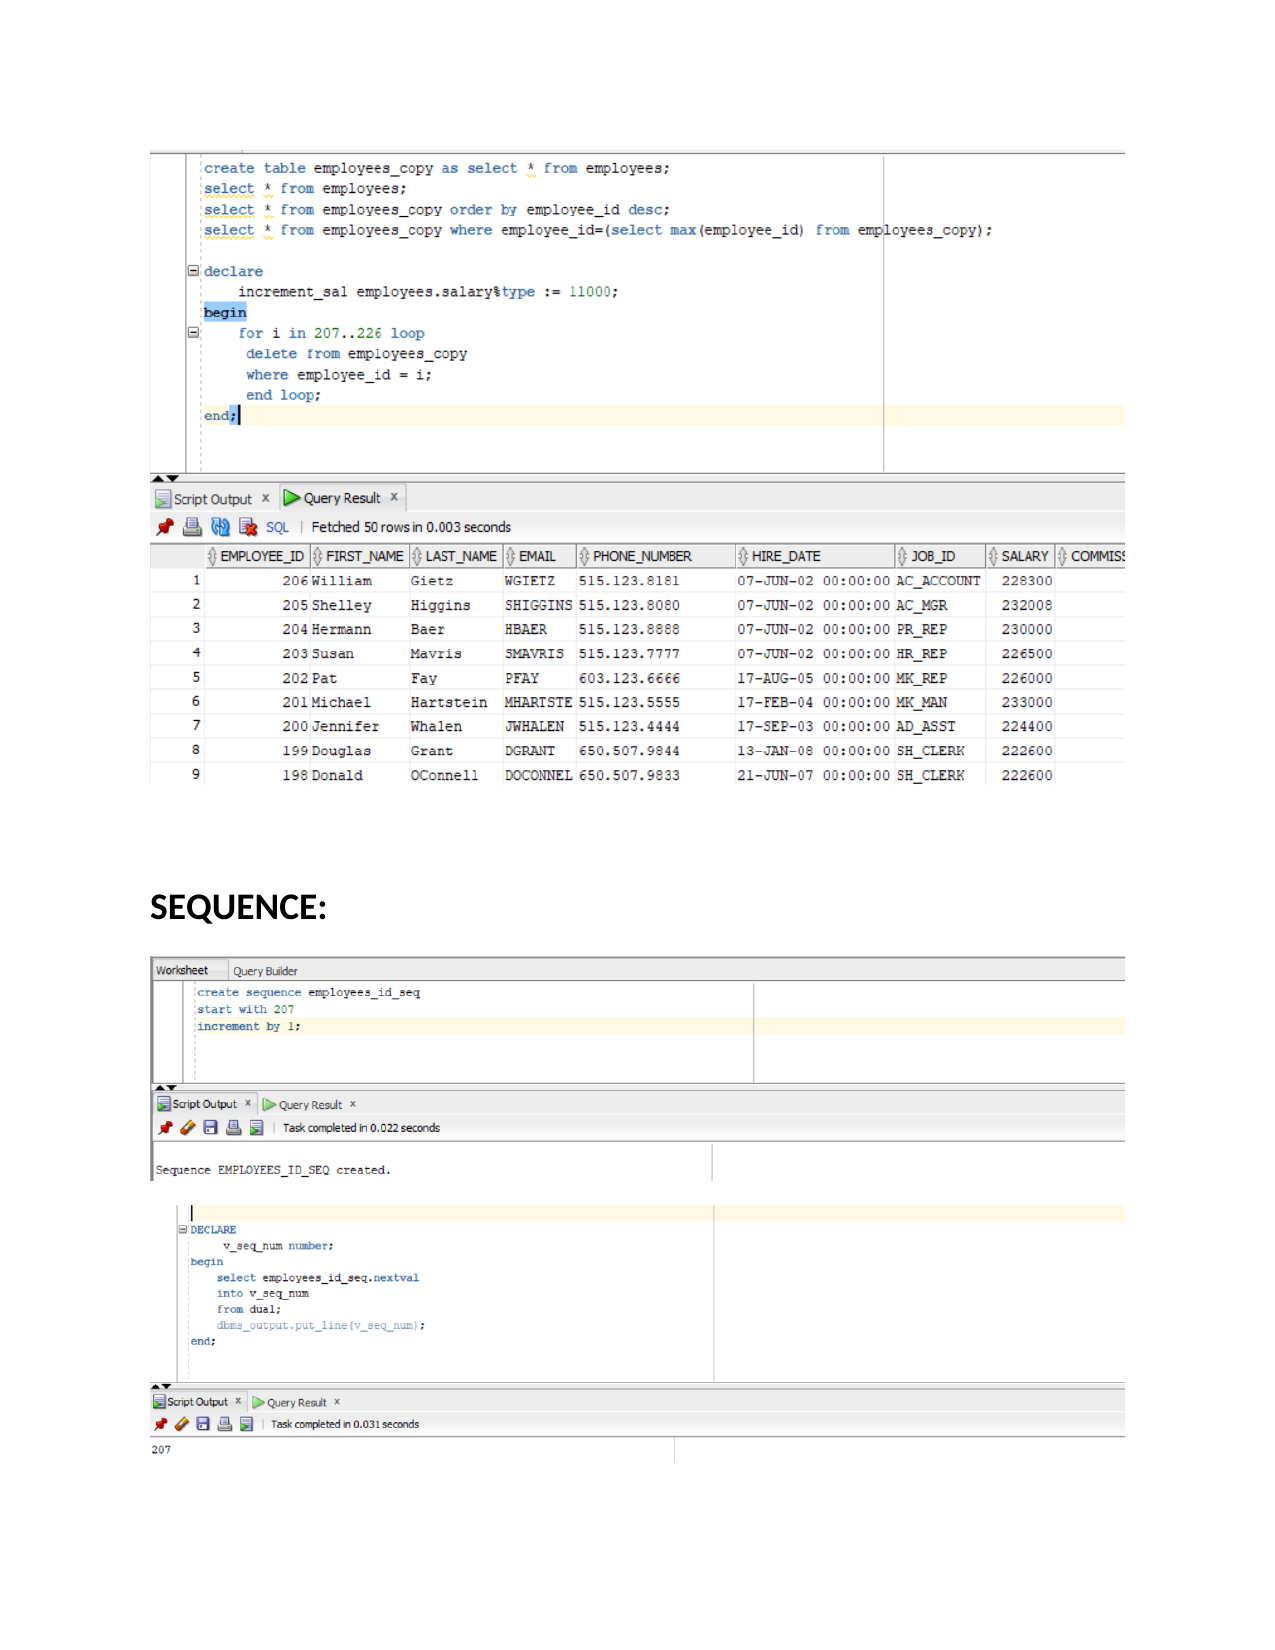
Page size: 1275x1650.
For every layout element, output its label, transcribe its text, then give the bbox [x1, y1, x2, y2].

picture [150, 1205, 1125, 1463]
picture [150, 956, 1125, 1181]
text SEQUENCE: [150, 883, 1125, 929]
picture [150, 150, 1125, 785]
